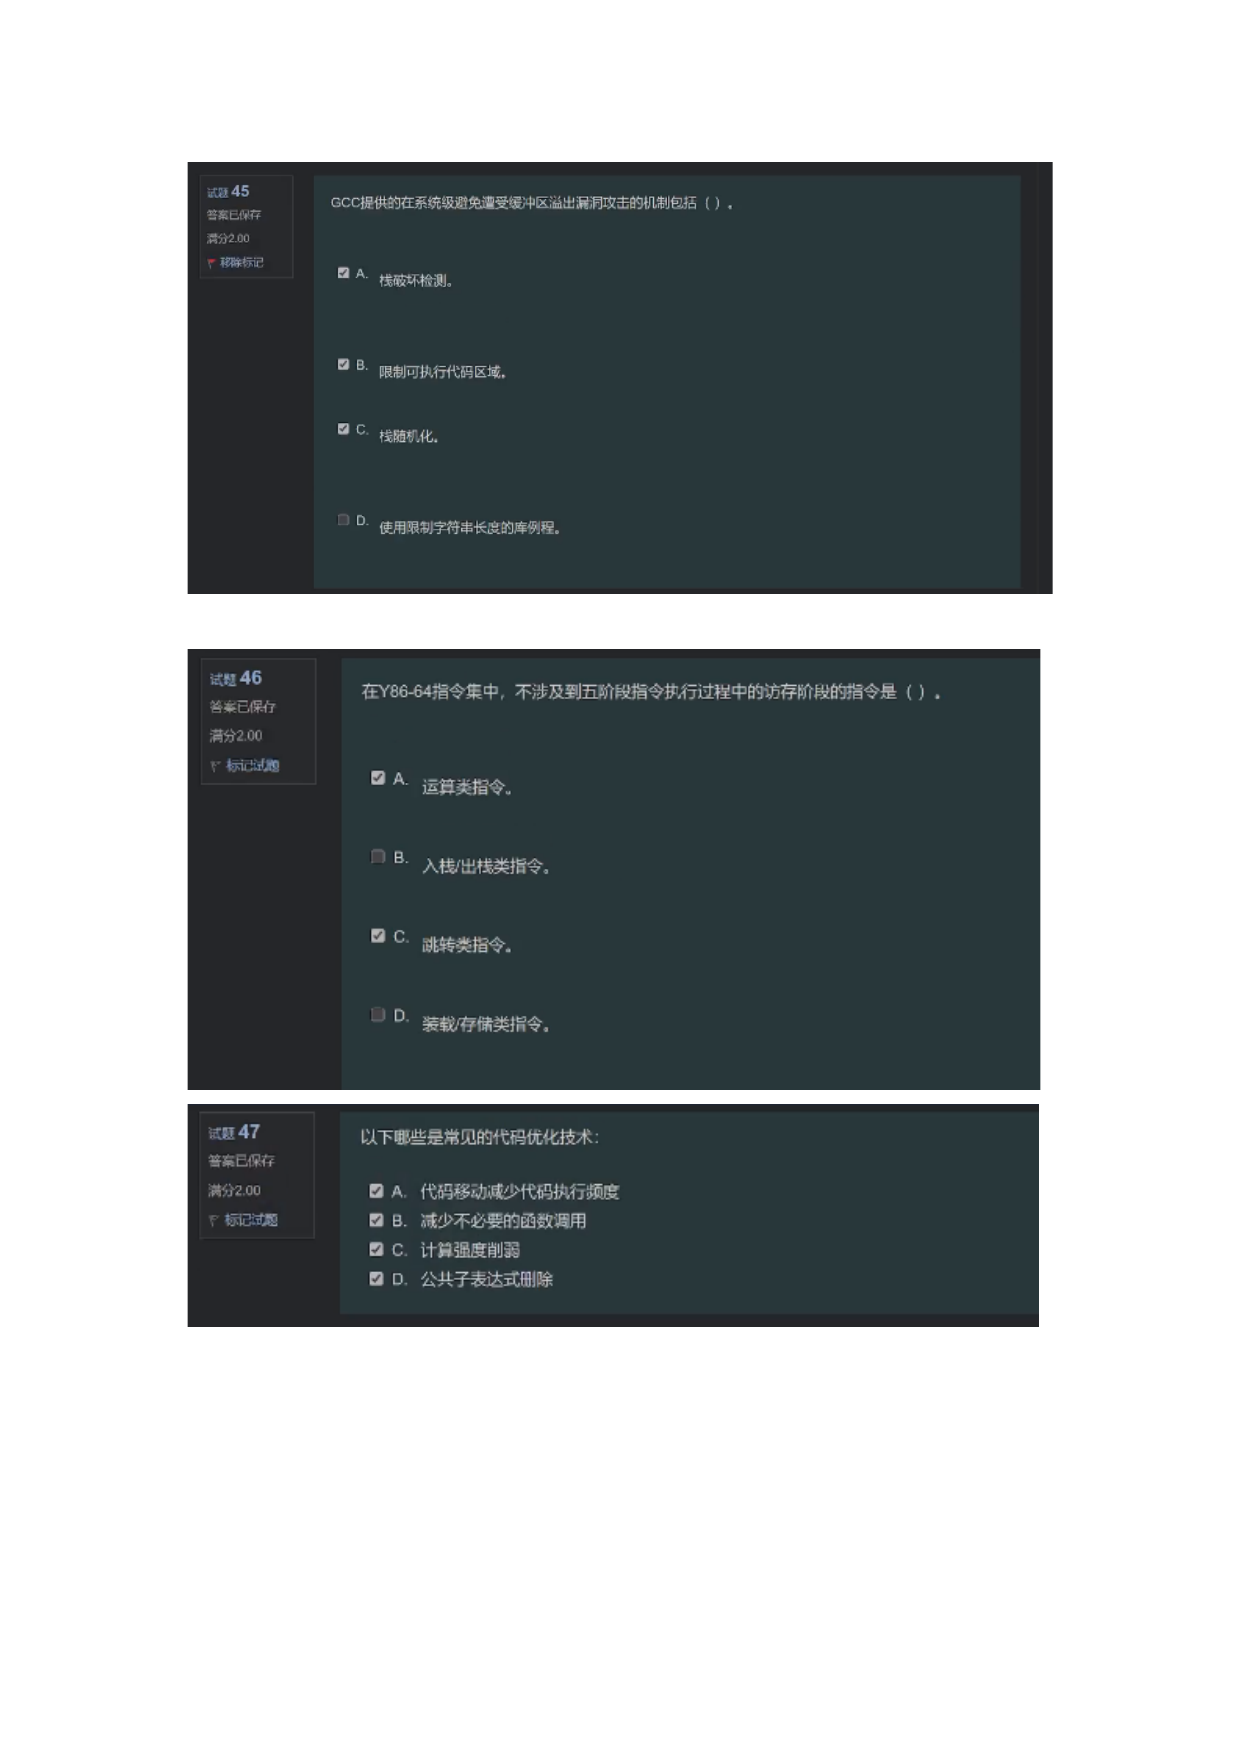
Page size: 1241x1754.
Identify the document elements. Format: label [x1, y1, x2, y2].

picture [187, 649, 1041, 1090]
picture [187, 162, 1053, 594]
picture [187, 1104, 1039, 1327]
